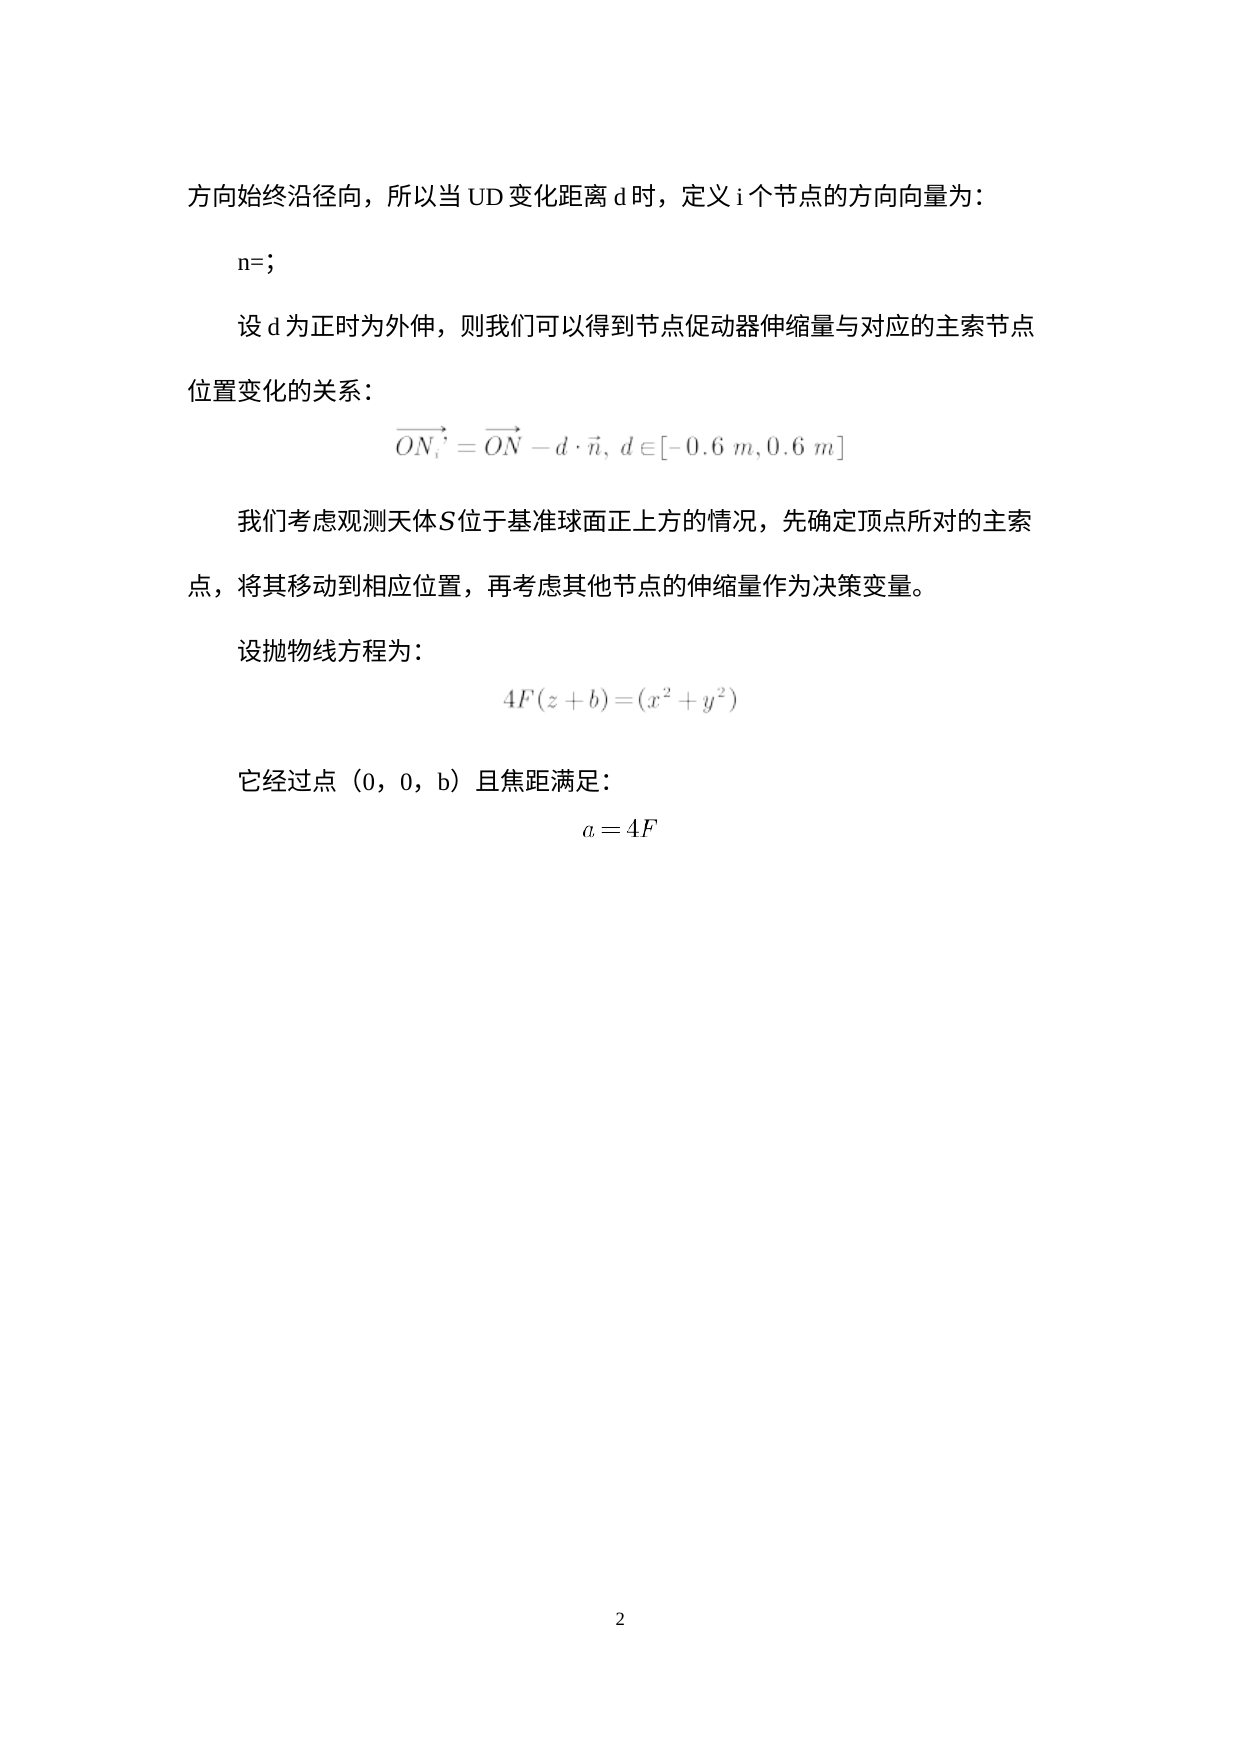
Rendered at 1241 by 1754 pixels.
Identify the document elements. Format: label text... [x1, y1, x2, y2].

text 它经过点（0，0，b）且焦距满足： [187, 747, 1053, 812]
text 设d为正时为外伸，则我们可以得到节点促动器伸缩量与对应的主索节点位置变化的关系： [187, 292, 1053, 422]
text n=； [187, 227, 1053, 292]
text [187, 162, 1053, 227]
text 我们考虑观测天体𝑆位于基准球面正上方的情况，先确定顶点所对的主索点，将其移动到相应位置，再考虑其他节点的伸缩量作为决策变量。 [187, 487, 1053, 617]
text 设抛物线方程为： [187, 617, 1053, 682]
